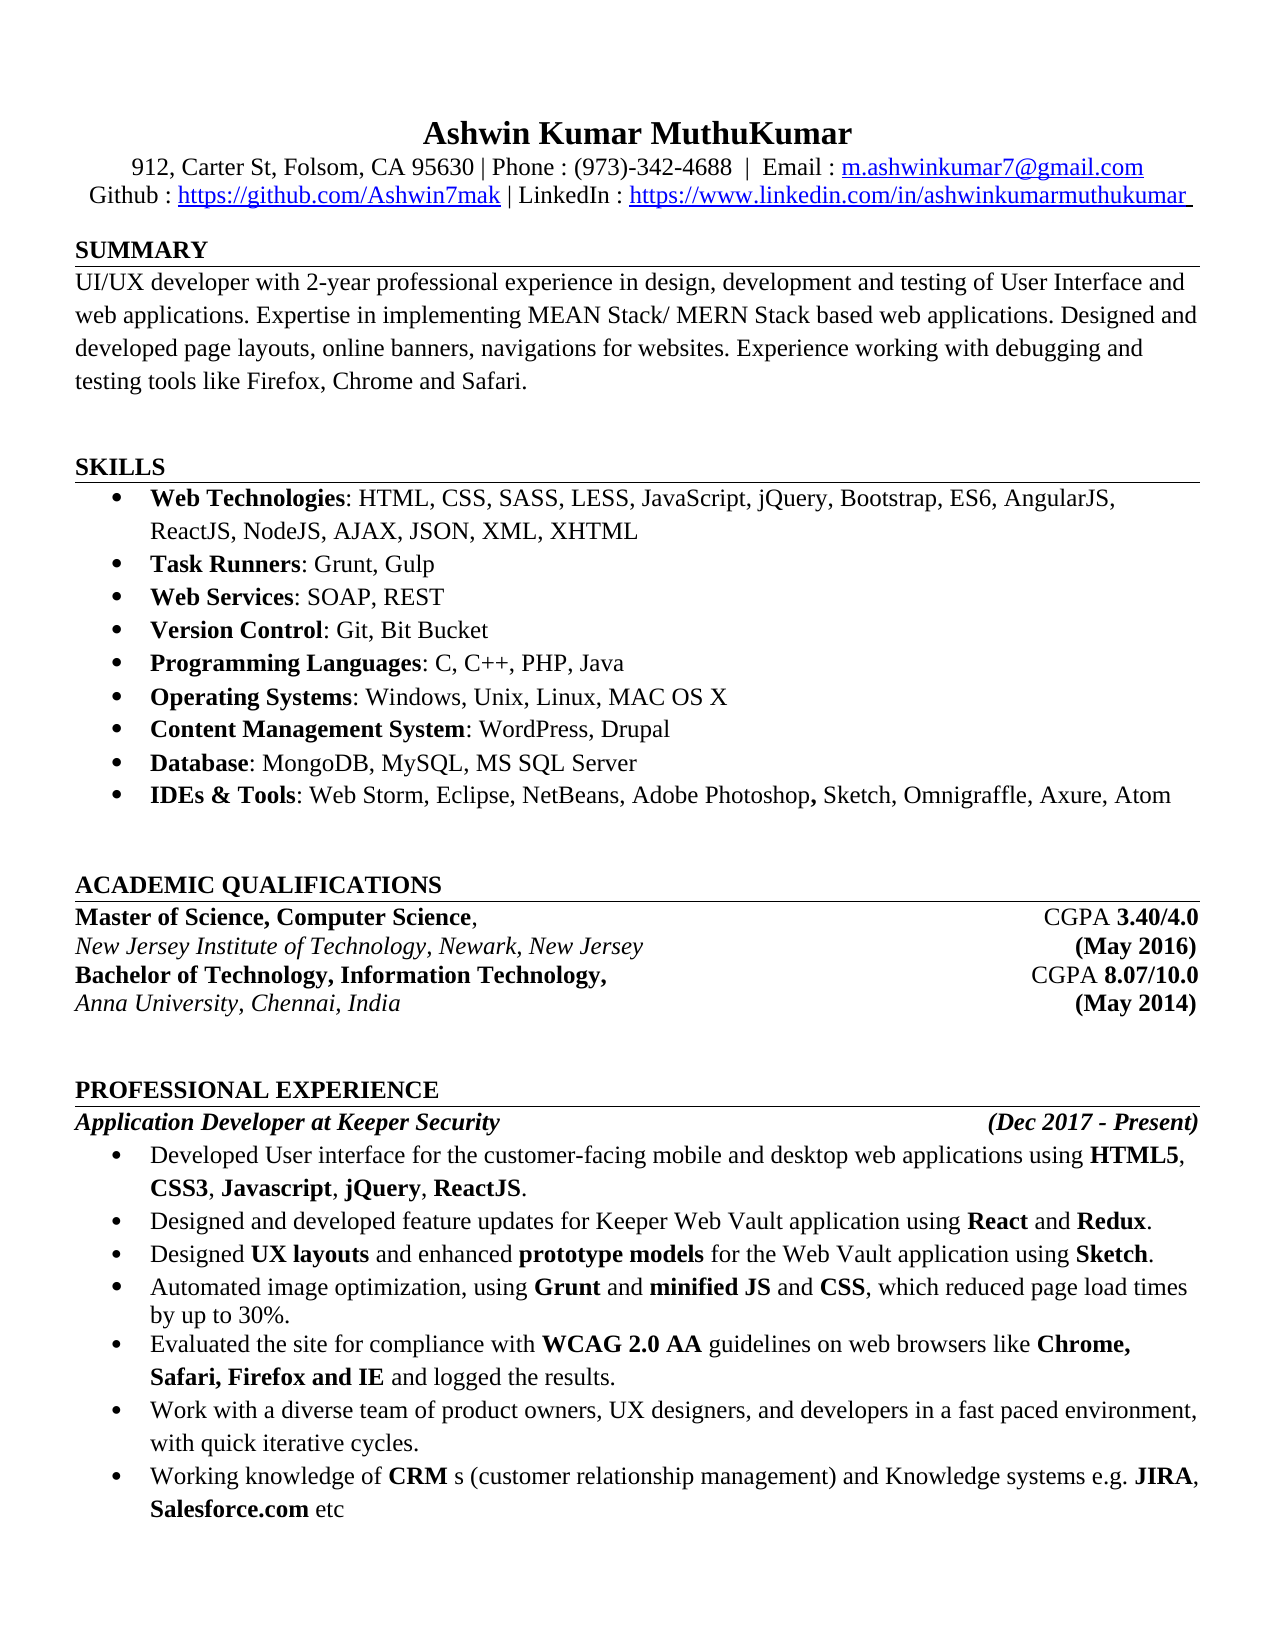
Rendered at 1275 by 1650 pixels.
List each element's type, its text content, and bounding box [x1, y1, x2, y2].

text ACADEMIC QUALIFICATIONS [75, 870, 1200, 901]
text PROFESSIONAL EXPERIENCE [75, 1075, 1200, 1106]
list Task Runners: Grunt, Gulp [112, 549, 1200, 578]
text Bachelor of Technology, Information Technology, CGPA 8.07/10.0 [75, 960, 1200, 988]
text Application Developer at Keeper Security (Dec 2017 - Present) [75, 1107, 1200, 1135]
list Web Services: SOAP, REST [112, 582, 1200, 611]
list Designed UX layouts and enhanced prototype models for the Web Vault application using Sketch. [112, 1239, 1200, 1267]
list Designed and developed feature updates for Keeper Web Vault application using React and Redux. [112, 1206, 1200, 1234]
list Database: MongoDB, MySQL, MS SQL Server [112, 748, 1200, 776]
text SUMMARY [75, 236, 1200, 266]
list Working knowledge of CRM s (customer relationship management) and Knowledge systems e.g. JIRA, Salesforce.com etc [112, 1461, 1200, 1523]
text Master of Science, Computer Science, CGPA 3.40/4.0 [75, 902, 1200, 931]
text Anna University, Chennai, India (May 2014) [75, 988, 1200, 1017]
text Github : https://github.com/Ashwin7mak | LinkedIn : https://www.linkedin.com/in/ashwinkumarmuthukumar [75, 180, 1200, 209]
list IDEs & Tools: Web Storm, Eclipse, NetBeans, Adobe Photoshop, Sketch, Omnigraffle, Axure, Atom [112, 781, 1200, 809]
list Version Control: Git, Bit Bucket [112, 616, 1200, 644]
list Evaluated the site for compliance with WCAG 2.0 AA guidelines on web browsers like Chrome, Safari, Firefox and IE and logged the results. [112, 1329, 1200, 1391]
list Operating Systems: Windows, Unix, Linux, MAC OS X [112, 682, 1200, 710]
text SKILLS [75, 452, 1200, 482]
list Web Technologies: HTML, CSS, SASS, LESS, JavaScript, jQuery, Bootstrap, ES6, AngularJS, ReactJS, NodeJS, AJAX, JSON, XML, XHTML [112, 483, 1200, 545]
list Work with a diverse team of product owners, UX designers, and developers in a fast paced environment, with quick iterative cycles. [112, 1395, 1200, 1457]
text 912, Carter St, Folsom, CA 95630 | Phone : (973)-342-4688 | Email : m.ashwinkumar7@gmail.com [75, 152, 1200, 180]
list Programming Languages: C, C++, PHP, Java [112, 648, 1200, 677]
list Content Management System: WordPress, Drupal [112, 714, 1200, 743]
text New Jersey Institute of Technology, Newark, New Jersey (May 2016) [75, 931, 1200, 960]
list Developed User interface for the customer-facing mobile and desktop web applications using HTML5, CSS3, Javascript, jQuery, ReactJS. [112, 1140, 1200, 1201]
text UI/UX developer with 2-year professional experience in design, development and testing of User Interface and web applications. Expertise in implementing MEAN Stack/ MERN Stack based web applications. Designed and developed page layouts, online banners, navigations for websites. Experience working with debugging and testing tools like Firefox, Chrome and Safari. [75, 267, 1200, 395]
text Ashwin Kumar MuthuKumar [75, 113, 1200, 152]
list Automated image optimization, using Grunt and minified JS and CSS, which reduced page load times by up to 30%. [112, 1272, 1200, 1329]
